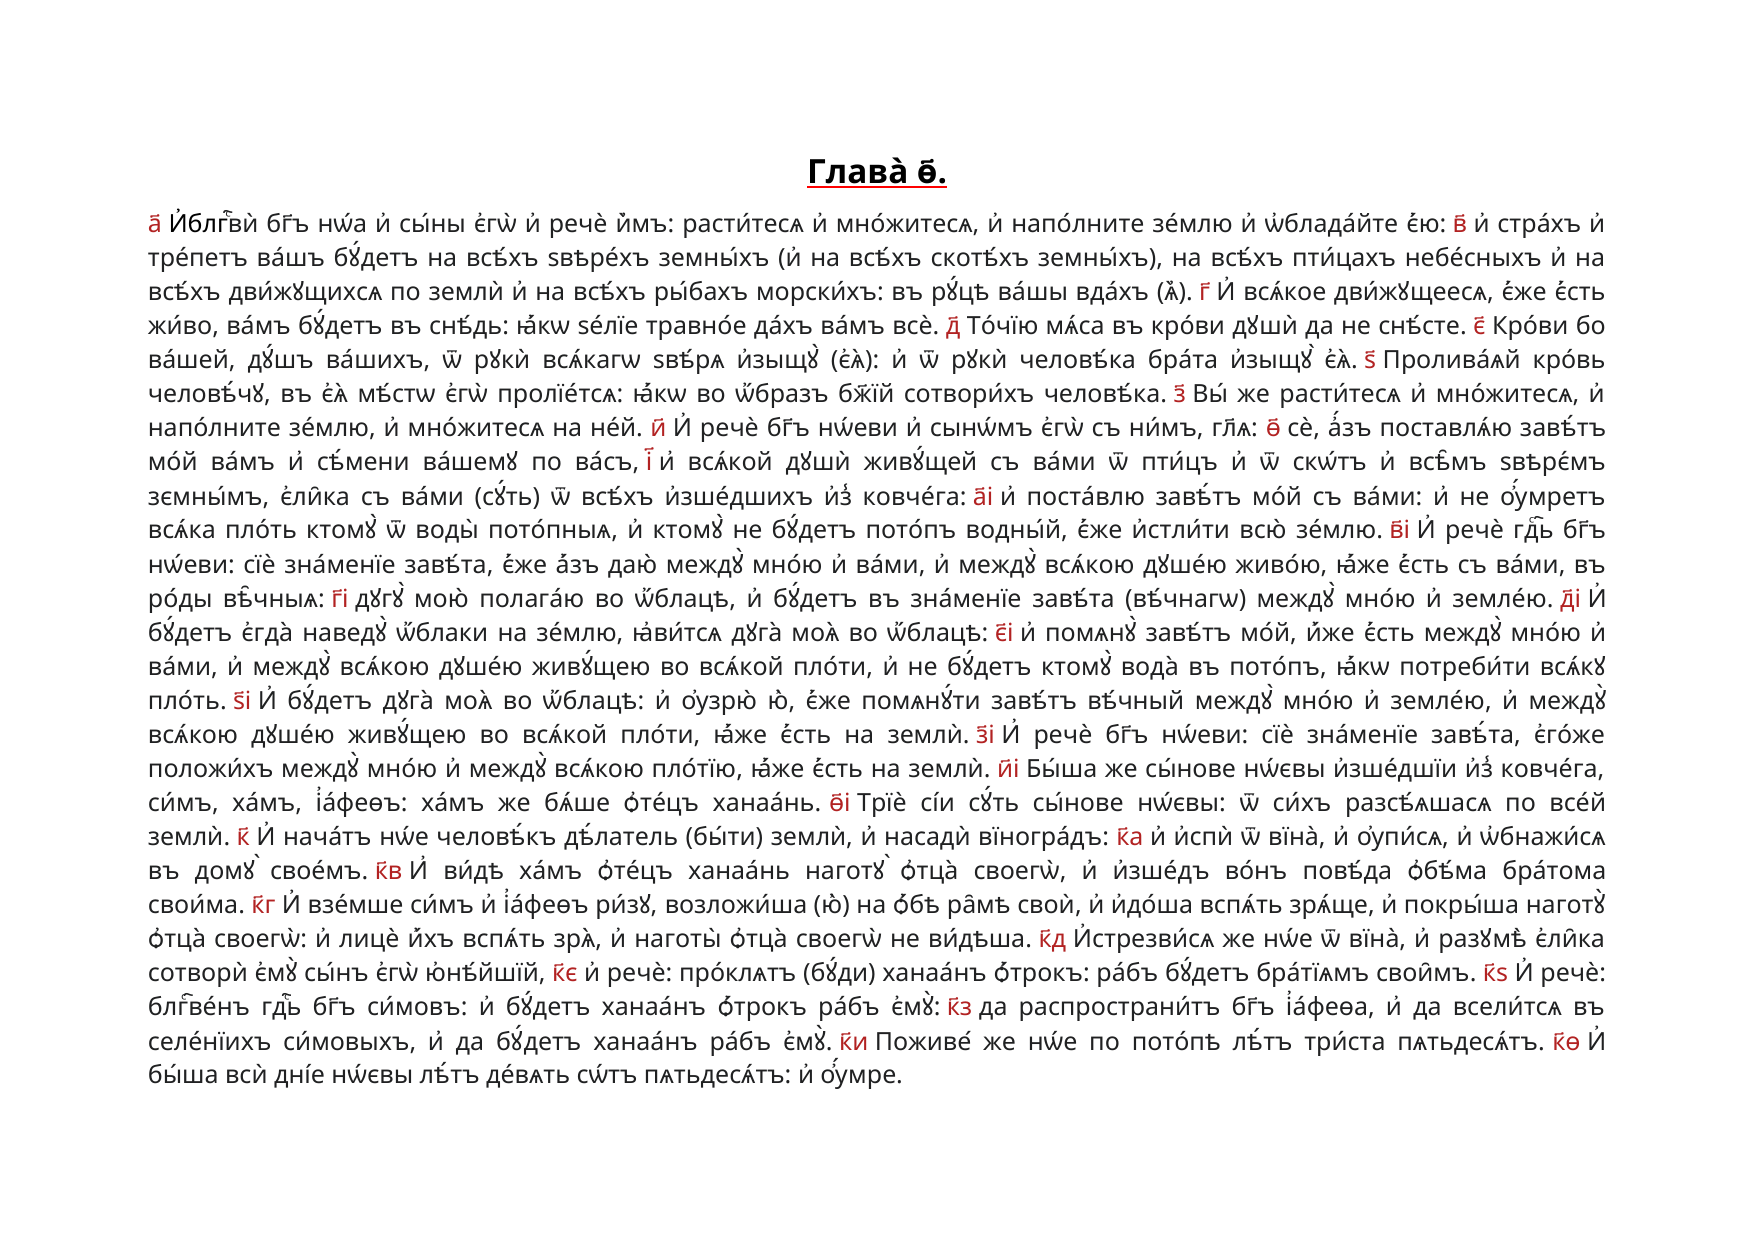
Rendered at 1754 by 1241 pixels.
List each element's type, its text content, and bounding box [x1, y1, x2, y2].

text Глава̀ ѳ҃. [148, 148, 1606, 193]
text а҃ И҆блгⷭ҇вѝ бг҃ъ нѡ́а и҆ сы́ны є҆гѡ̀ и҆ речѐ и҆̀мъ: расти́тесѧ и҆ мно́житесѧ, и҆ напо́лните зе́млю и҆ ѡ҆блада́йте є҆́ю: в҃ и҆ стра́хъ и҆ тре́петъ ва́шъ бꙋ́детъ на всѣ́хъ ѕвѣре́хъ земны́хъ (и҆ на всѣ́хъ скотѣ́хъ земны́хъ), на всѣ́хъ пти́цахъ небе́сныхъ и҆ на всѣ́хъ дви́жꙋщихсѧ по землѝ и҆ на всѣ́хъ ры́бахъ морски́хъ: въ рꙋ́цѣ ва́шы вда́хъ (ѧ҆̀). г҃ И҆ всѧ́кое дви́жꙋщеесѧ, є҆́же є҆́сть жи́во, ва́мъ бꙋ́детъ въ снѣ́дь: ꙗ҆́кѡ ѕе́лїе травно́е да́хъ ва́мъ всѐ. д҃ То́чїю мѧ́са въ кро́ви дꙋшѝ да не снѣ́сте. є҃ Кро́ви бо ва́шей, дꙋ́шъ ва́шихъ, ѿ рꙋкѝ всѧ́кагѡ ѕвѣ́рѧ и҆зыщꙋ̀ (є҆ѧ̀): и҆ ѿ рꙋкѝ человѣ́ка бра́та и҆зыщꙋ̀ є҆ѧ̀. ѕ҃ Пролива́ѧй кро́вь человѣ́чꙋ, въ є҆ѧ̀ мѣ́стѡ є҆гѡ̀ пролїе́тсѧ: ꙗ҆́кѡ во ѡ҆́бразъ бж҃їй сотвори́хъ человѣ́ка. з҃ Вы́ же расти́тесѧ и҆ мно́житесѧ, и҆ напо́лните зе́млю, и҆ мно́житесѧ на не́й. и҃ И҆ речѐ бг҃ъ нѡ́еви и҆ сынѡ́мъ є҆гѡ̀ съ ни́мъ, гл҃ѧ: ѳ҃ сѐ, а҆́зъ поставлѧ́ю завѣ́тъ мо́й ва́мъ и҆ сѣ́мени ва́шемꙋ по ва́съ, і҃ и҆ всѧ́кой дꙋшѝ живꙋ́щей съ ва́ми ѿ пти́цъ и҆ ѿ скѡ́тъ и҆ всѣ̑мъ ѕвѣрє́мъ зємны́мъ, є҆ли̑ка съ ва́ми (сꙋ́ть) ѿ всѣ́хъ и҆зше́дшихъ и҆з̾ ковче́га: а҃і и҆ поста́влю завѣ́тъ мо́й съ ва́ми: и҆ не ѹ҆́мретъ всѧ́ка пло́ть ктомꙋ̀ ѿ воды̀ пото́пныѧ, и҆ ктомꙋ̀ не бꙋ́детъ пото́пъ водны́й, є҆́же и҆стли́ти всю̀ зе́млю. в҃і И҆ речѐ гдⷭ҇ь бг҃ъ нѡ́еви: сїѐ зна́менїе завѣ́та, є҆́же а҆́зъ даю̀ междꙋ̀ мно́ю и҆ ва́ми, и҆ междꙋ̀ всѧ́кою дꙋше́ю живо́ю, ꙗ҆́же є҆́сть съ ва́ми, въ ро́ды вѣ̑чныѧ: г҃і дꙋгꙋ̀ мою̀ полага́ю во ѡ҆́блацѣ, и҆ бꙋ́детъ въ зна́менїе завѣ́та (вѣ́чнагѡ) междꙋ̀ мно́ю и҆ земле́ю. д҃і И҆ бꙋ́детъ є҆гда̀ наведꙋ̀ ѡ҆́блаки на зе́млю, ꙗ҆ви́тсѧ дꙋга̀ моѧ̀ во ѡ҆́блацѣ: є҃і и҆ помѧнꙋ̀ завѣ́тъ мо́й, и҆́же є҆́сть междꙋ̀ мно́ю и҆ ва́ми, и҆ междꙋ̀ всѧ́кою дꙋше́ю живꙋ́щею во всѧ́кой пло́ти, и҆ не бꙋ́детъ ктомꙋ̀ вода̀ въ пото́пъ, ꙗ҆́кѡ потреби́ти всѧ́кꙋ пло́ть. ѕ҃і И҆ бꙋ́детъ дꙋга̀ моѧ̀ во ѡ҆́блацѣ: и҆ ѹ҆зрю̀ ю҆̀, є҆́же помѧнꙋ́ти завѣ́тъ вѣ́чный междꙋ̀ мно́ю и҆ земле́ю, и҆ междꙋ̀ всѧ́кою дꙋше́ю живꙋ́щею во всѧ́кой пло́ти, ꙗ҆́же є҆́сть на землѝ. з҃і И҆ речѐ бг҃ъ нѡ́еви: сїѐ зна́менїе завѣ́та, є҆го́же положи́хъ междꙋ̀ мно́ю и҆ междꙋ̀ всѧ́кою пло́тїю, ꙗ҆́же є҆́сть на землѝ. и҃і Бы́ша же сы́нове нѡ́євы и҆зше́дшїи и҆з̾ ковче́га, си́мъ, ха́мъ, і҆а́феѳъ: ха́мъ же бѧ́ше ѻ҆те́цъ ханаа́нь. ѳ҃і Трїѐ сі́и сꙋ́ть сы́нове нѡ́євы: ѿ си́хъ разсѣ́ѧшасѧ по все́й землѝ. к҃ И҆ нача́тъ нѡ́е человѣ́къ дѣ́латель (бы́ти) землѝ, и҆ насадѝ вїногра́дъ: к҃а и҆ и҆спѝ ѿ вїна̀, и҆ ѹ҆пи́сѧ, и҆ ѡ҆бнажи́сѧ въ домꙋ̀ свое́мъ. к҃в И҆ ви́дѣ ха́мъ ѻ҆те́цъ ханаа́нь наготꙋ̀ ѻ҆тца̀ своегѡ̀, и҆ и҆зше́дъ во́нъ повѣ́да ѻ҆бѣ́ма бра́тома свои́ма. к҃г И҆ взе́мше си́мъ и҆ і҆а́феѳъ ри́зꙋ, возложи́ша (ю҆̀) на ѻ҆́бѣ ра̑мѣ своѝ, и҆ и҆до́ша вспѧ́ть зрѧ́ще, и҆ покры́ша наготꙋ̀ ѻ҆тца̀ своегѡ̀: и҆ лицѐ и҆́хъ вспѧ́ть зрѧ̀, и҆ наготы̀ ѻ҆тца̀ своегѡ̀ не ви́дѣша. к҃д И҆стрезви́сѧ же нѡ́е ѿ вїна̀, и҆ разꙋмѣ̀ є҆ли̑ка сотворѝ є҆мꙋ̀ сы́нъ є҆гѡ̀ ю҆нѣ́йшїй, к҃є и҆ речѐ: про́клѧтъ (бꙋ́ди) ханаа́нъ ѻ҆́трокъ: ра́бъ бꙋ́детъ бра́тїѧмъ свои̑мъ. к҃ѕ И҆ речѐ: блгⷭ҇ве́нъ гдⷭ҇ь бг҃ъ си́мовъ: и҆ бꙋ́детъ ханаа́нъ ѻ҆́трокъ ра́бъ є҆мꙋ̀: к҃з да распространи́тъ бг҃ъ і҆а́феѳа, и҆ да всели́тсѧ въ селе́нїихъ си́мовыхъ, и҆ да бꙋ́детъ ханаа́нъ ра́бъ є҆мꙋ̀. к҃и Поживе́ же нѡ́е по пото́пѣ лѣ́тъ три́ста пѧтьдесѧ́тъ. к҃ѳ И҆ бы́ша всѝ дні́е нѡ́євы лѣ́тъ де́вѧть сѡ́тъ пѧтьдесѧ́тъ: и҆ ѹ҆́мре. [148, 206, 1606, 1091]
